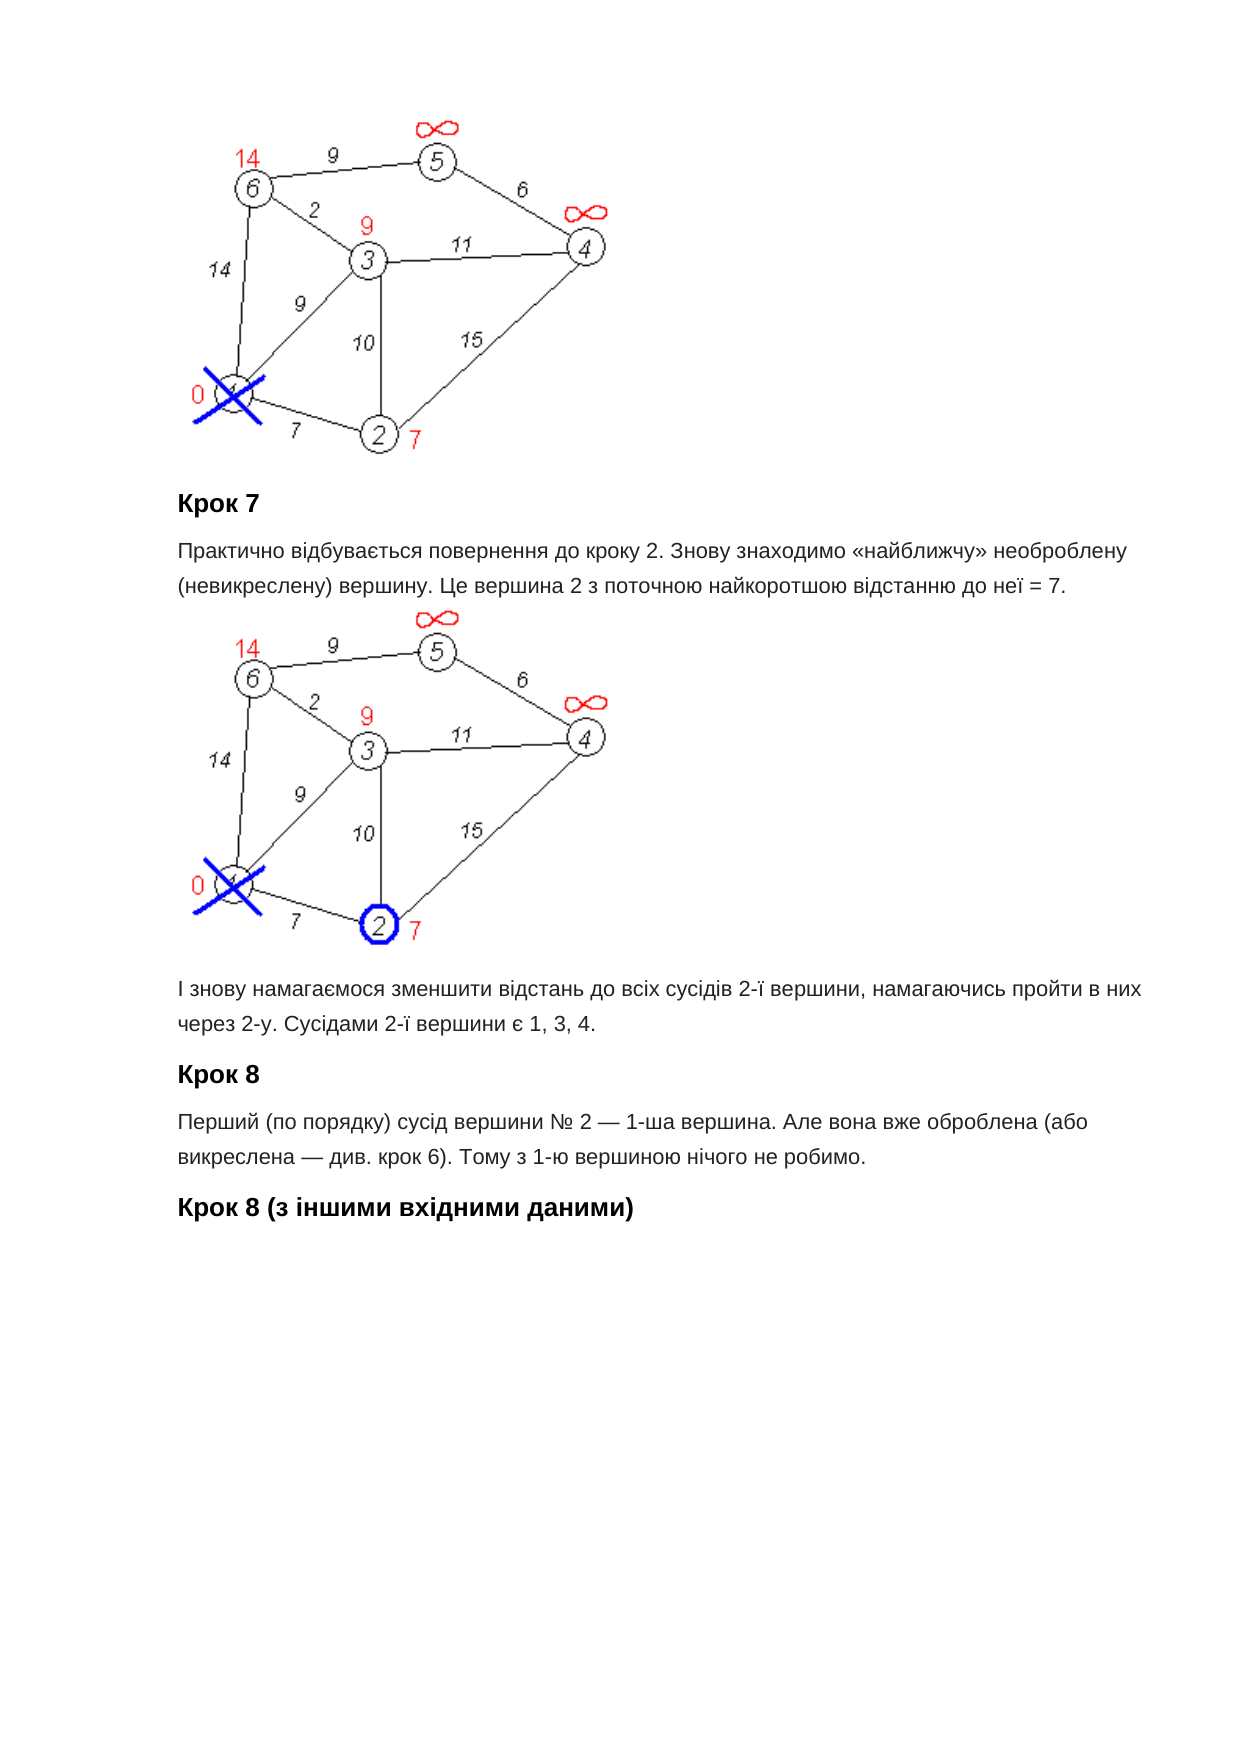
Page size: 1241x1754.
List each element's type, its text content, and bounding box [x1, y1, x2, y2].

text І знову намагаємося зменшити відстань до всіх сусідів 2-ї вершини, намагаючись пройти в них через 2-у. Сусідами 2-ї вершини є 1, 3, 4. [177, 967, 1152, 1036]
picture [177, 608, 620, 956]
text Практично відбувається повернення до кроку 2. Знову знаходимо «найближчу» необроблену (невикреслену) вершину. Це вершина 2 з поточною найкоротшою відстанню до неї = 7. [177, 528, 1152, 598]
subtitle Крок 7 [177, 476, 1152, 518]
picture [177, 118, 620, 465]
subtitle Крок 8 (з іншими вхідними даними) [177, 1180, 1152, 1222]
subtitle Крок 8 [177, 1047, 1152, 1089]
text Перший (по порядку) сусід вершини № 2 — 1-ша вершина. Але вона вже оброблена (або викреслена — див. крок 6). Тому з 1-ю вершиною нічого не робимо. [177, 1099, 1152, 1169]
